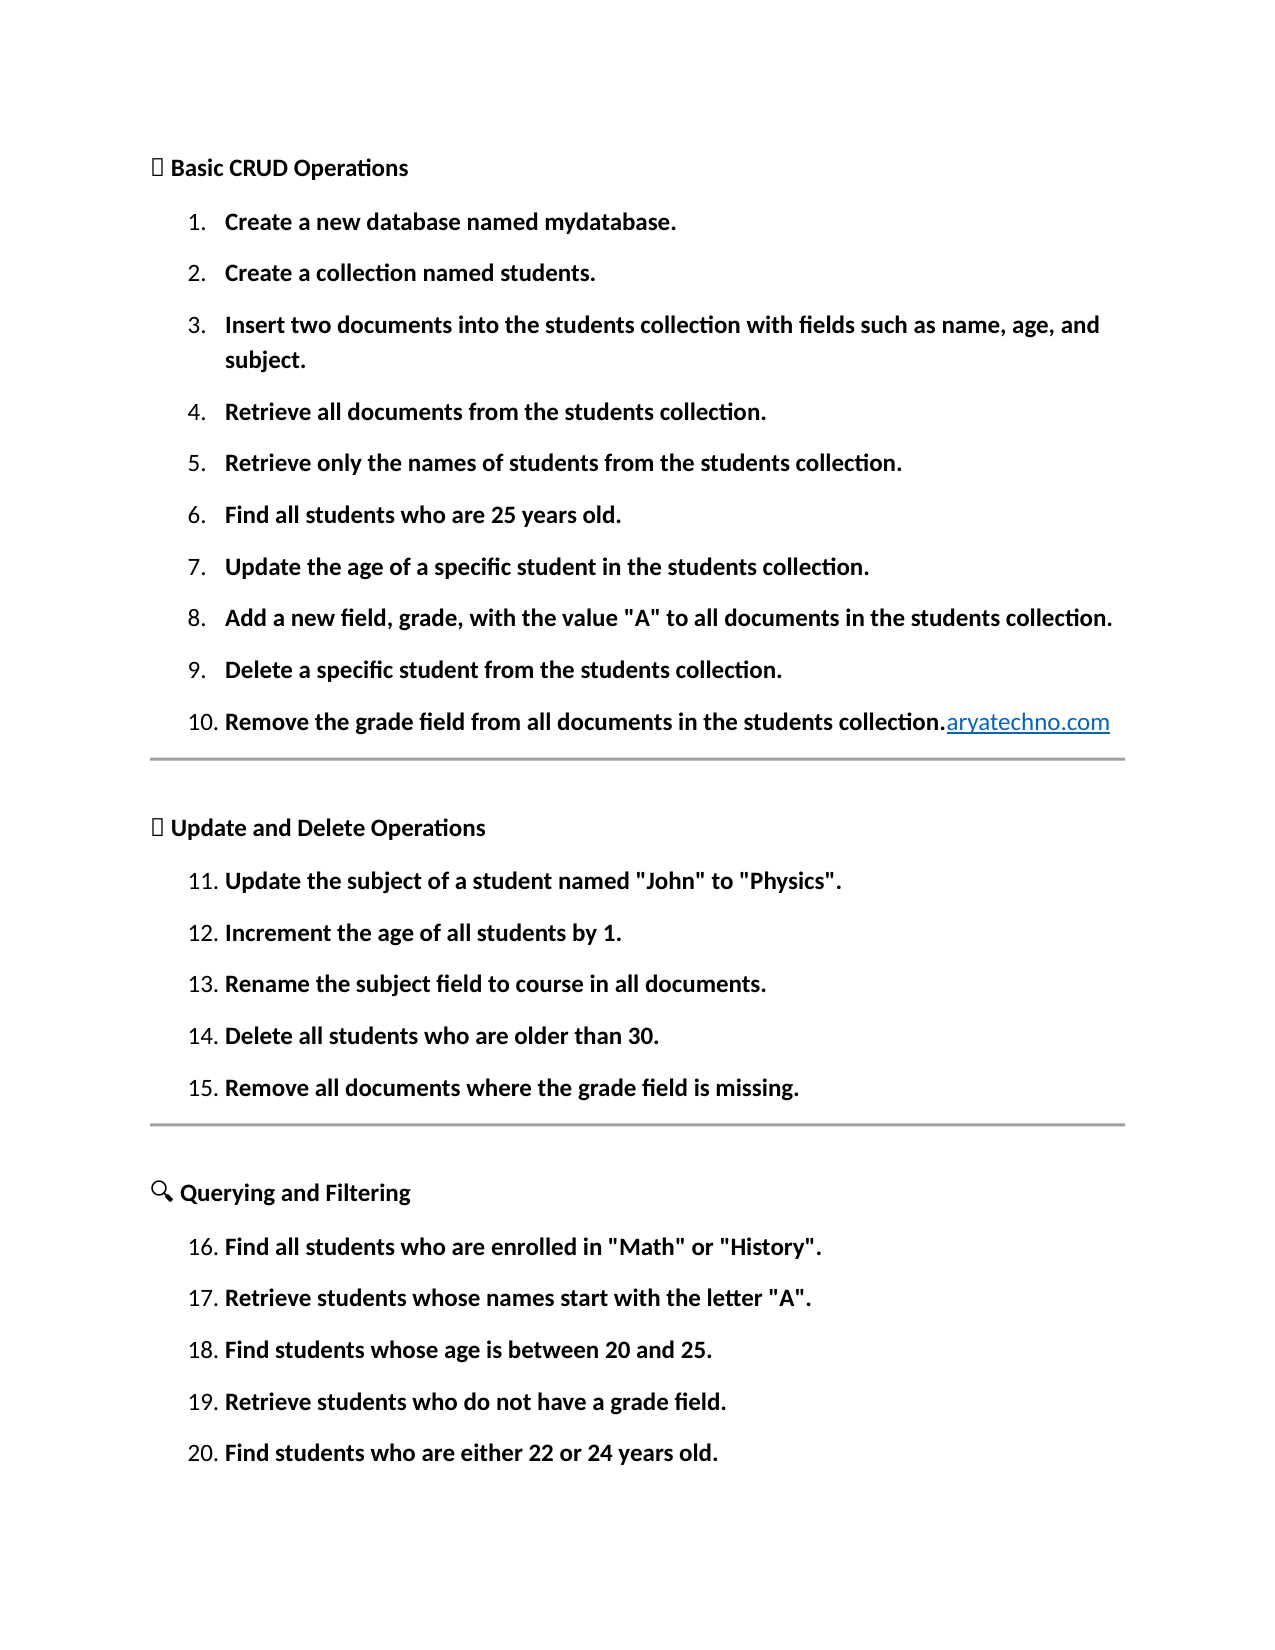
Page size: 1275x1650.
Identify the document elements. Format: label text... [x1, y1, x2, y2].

list Update the subject of a student named "John" to "Physics". [187, 865, 1125, 896]
list Create a collection named students. [187, 257, 1125, 288]
text 🔍 Querying and Filtering [150, 1175, 1125, 1209]
list Rename the subject field to course in all documents. [187, 968, 1125, 999]
list Find students who are either 22 or 24 years old. [187, 1437, 1125, 1468]
list Delete a specific student from the students collection. [187, 654, 1125, 685]
list Find all students who are 25 years old. [187, 499, 1125, 530]
list Find students whose age is between 20 and 25. [187, 1334, 1125, 1365]
list Update the age of a specific student in the students collection. [187, 551, 1125, 581]
text 🔄 Update and Delete Operations [150, 809, 1125, 843]
list Retrieve only the names of students from the students collection. [187, 447, 1125, 478]
text 🧱 Basic CRUD Operations [150, 150, 1125, 184]
list Add a new field, grade, with the value "A" to all documents in the students collection. [187, 602, 1125, 633]
list Delete all students who are older than 30. [187, 1020, 1125, 1051]
list Remove all documents where the grade field is missing. [187, 1072, 1125, 1102]
list Retrieve students whose names start with the letter "A". [187, 1282, 1125, 1313]
list Retrieve all documents from the students collection. [187, 396, 1125, 426]
list Remove the grade field from all documents in the students collection.aryatechno.com [187, 706, 1125, 736]
list Insert two documents into the students collection with fields such as name, age, and subject. [187, 309, 1125, 375]
list Retrieve students who do not have a grade field. [187, 1386, 1125, 1416]
list Find all students who are enrolled in "Math" or "History". [187, 1231, 1125, 1261]
list Create a new database named mydatabase. [187, 206, 1125, 236]
list Increment the age of all students by 1. [187, 917, 1125, 947]
